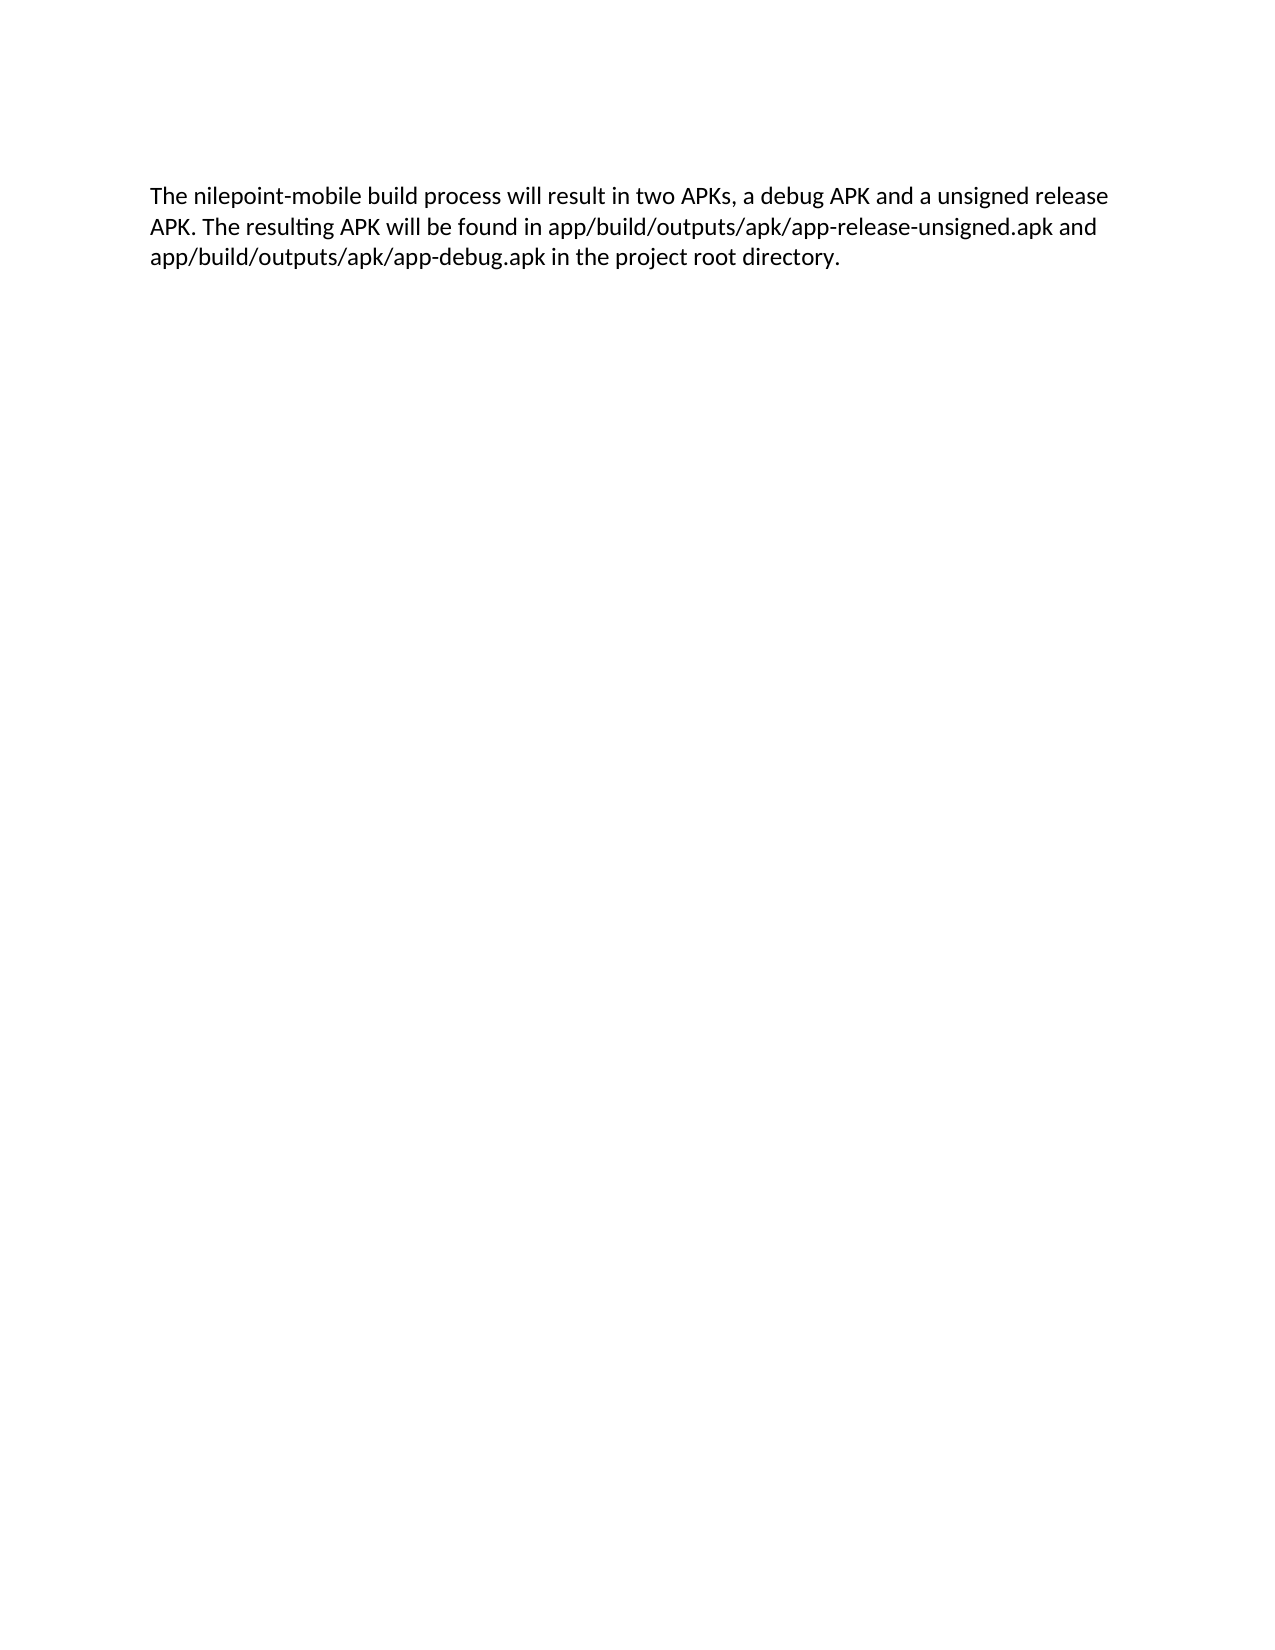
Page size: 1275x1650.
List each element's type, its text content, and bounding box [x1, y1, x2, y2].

text The nilepoint-mobile build process will result in two APKs, a debug APK and a unsigned release APK. The resulting APK will be found in app/build/outputs/apk/app-release-unsigned.apk and app/build/outputs/apk/app-debug.apk in the project root directory. [150, 181, 1125, 272]
